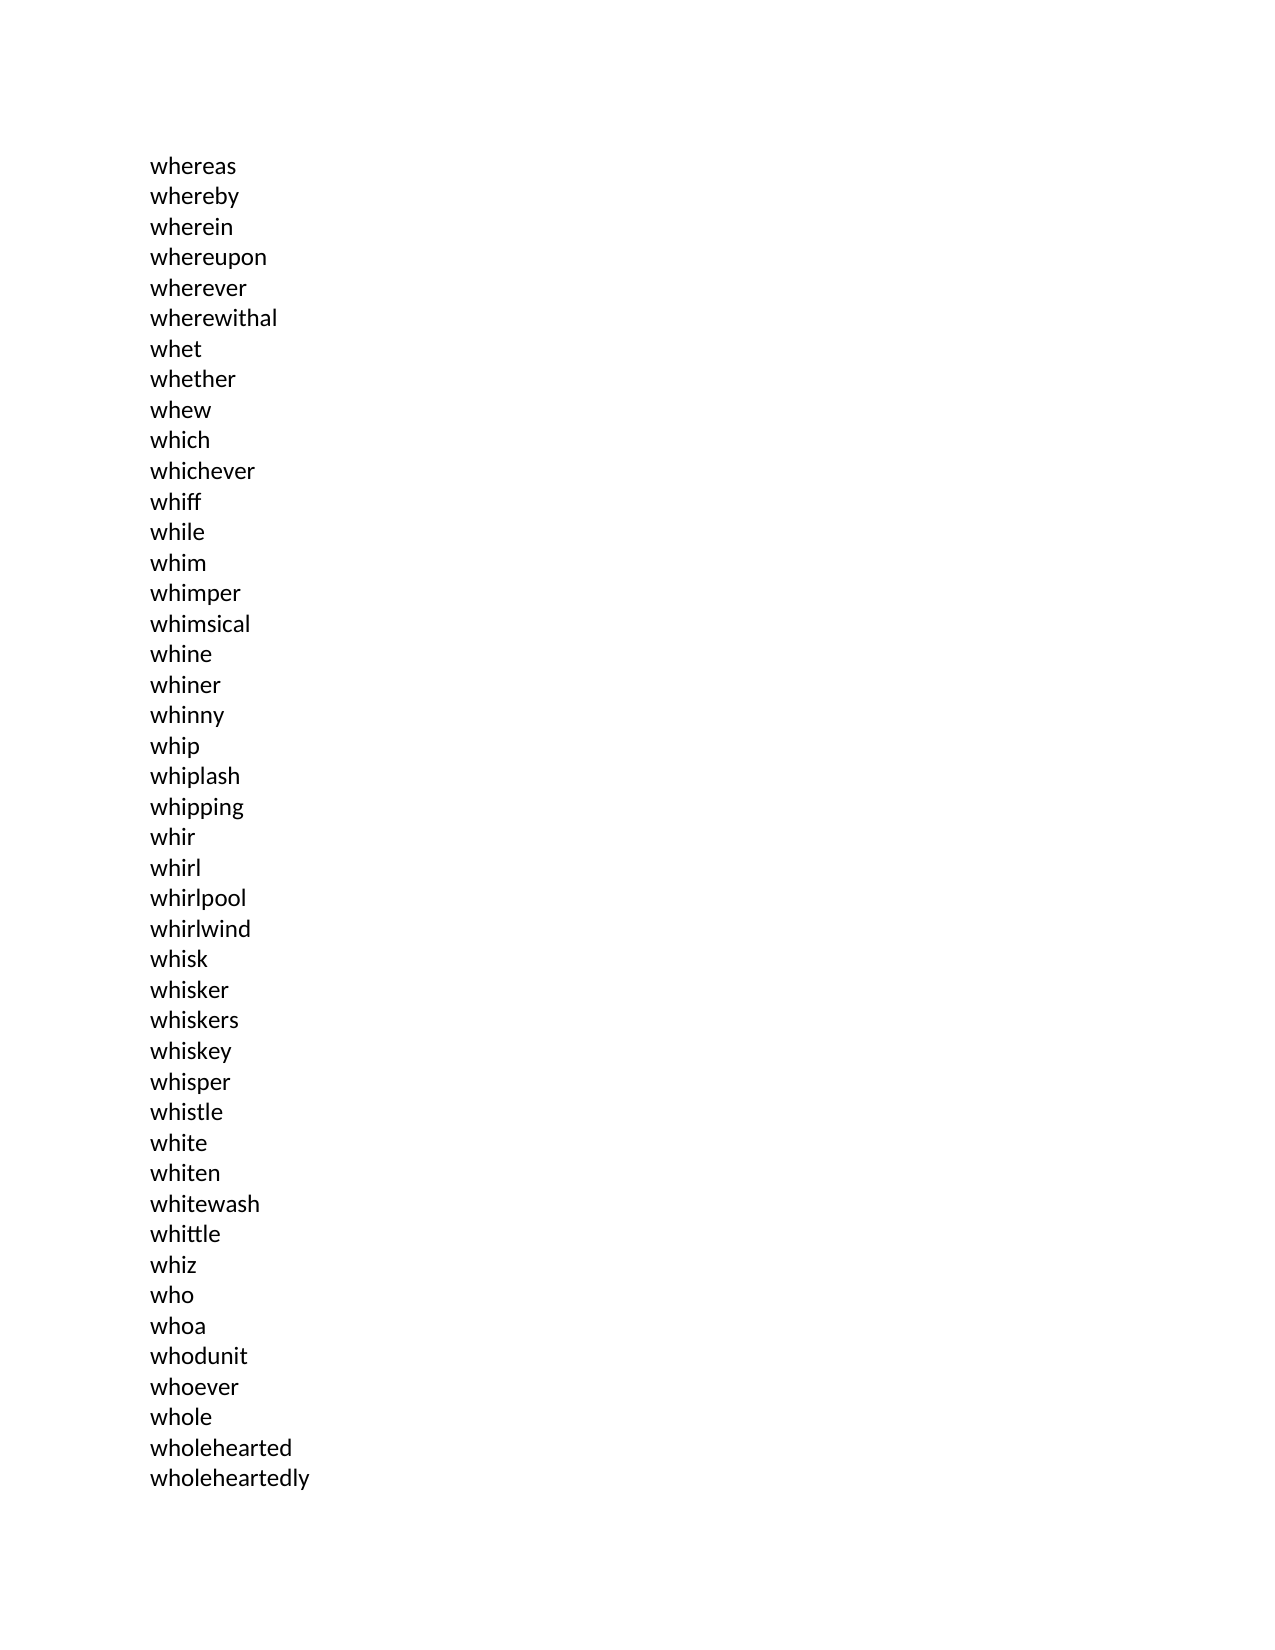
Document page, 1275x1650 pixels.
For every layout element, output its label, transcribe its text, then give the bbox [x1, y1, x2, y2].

text white [150, 1127, 1125, 1157]
text whiskers [150, 1004, 1125, 1035]
text whip [150, 730, 1125, 760]
text whistle [150, 1096, 1125, 1127]
text whisker [150, 974, 1125, 1004]
text wherewithal [150, 303, 1125, 333]
text whiz [150, 1249, 1125, 1279]
text while [150, 516, 1125, 547]
text whiskey [150, 1035, 1125, 1066]
text whir [150, 821, 1125, 852]
text wholeheartedly [150, 1462, 1125, 1493]
text whimper [150, 577, 1125, 608]
text whodunit [150, 1340, 1125, 1371]
text whirl [150, 852, 1125, 882]
text whereupon [150, 242, 1125, 272]
text whiplash [150, 760, 1125, 791]
text who [150, 1279, 1125, 1310]
text whisper [150, 1066, 1125, 1096]
text whine [150, 638, 1125, 669]
text whirlwind [150, 913, 1125, 943]
text whereas [150, 150, 1125, 181]
text whew [150, 394, 1125, 425]
text whole [150, 1401, 1125, 1432]
text whimsical [150, 608, 1125, 638]
text whisk [150, 943, 1125, 974]
text which [150, 425, 1125, 455]
text whinny [150, 699, 1125, 730]
text whiff [150, 486, 1125, 516]
text whipping [150, 791, 1125, 821]
text whiner [150, 669, 1125, 699]
text whim [150, 547, 1125, 577]
text whitewash [150, 1188, 1125, 1218]
text whoa [150, 1310, 1125, 1340]
text whereby [150, 181, 1125, 211]
text whichever [150, 455, 1125, 486]
text wherein [150, 211, 1125, 242]
text wherever [150, 272, 1125, 303]
text wholehearted [150, 1432, 1125, 1462]
text whirlpool [150, 882, 1125, 913]
text whet [150, 333, 1125, 364]
text whoever [150, 1371, 1125, 1401]
text whiten [150, 1157, 1125, 1188]
text whether [150, 364, 1125, 394]
text whittle [150, 1218, 1125, 1249]
